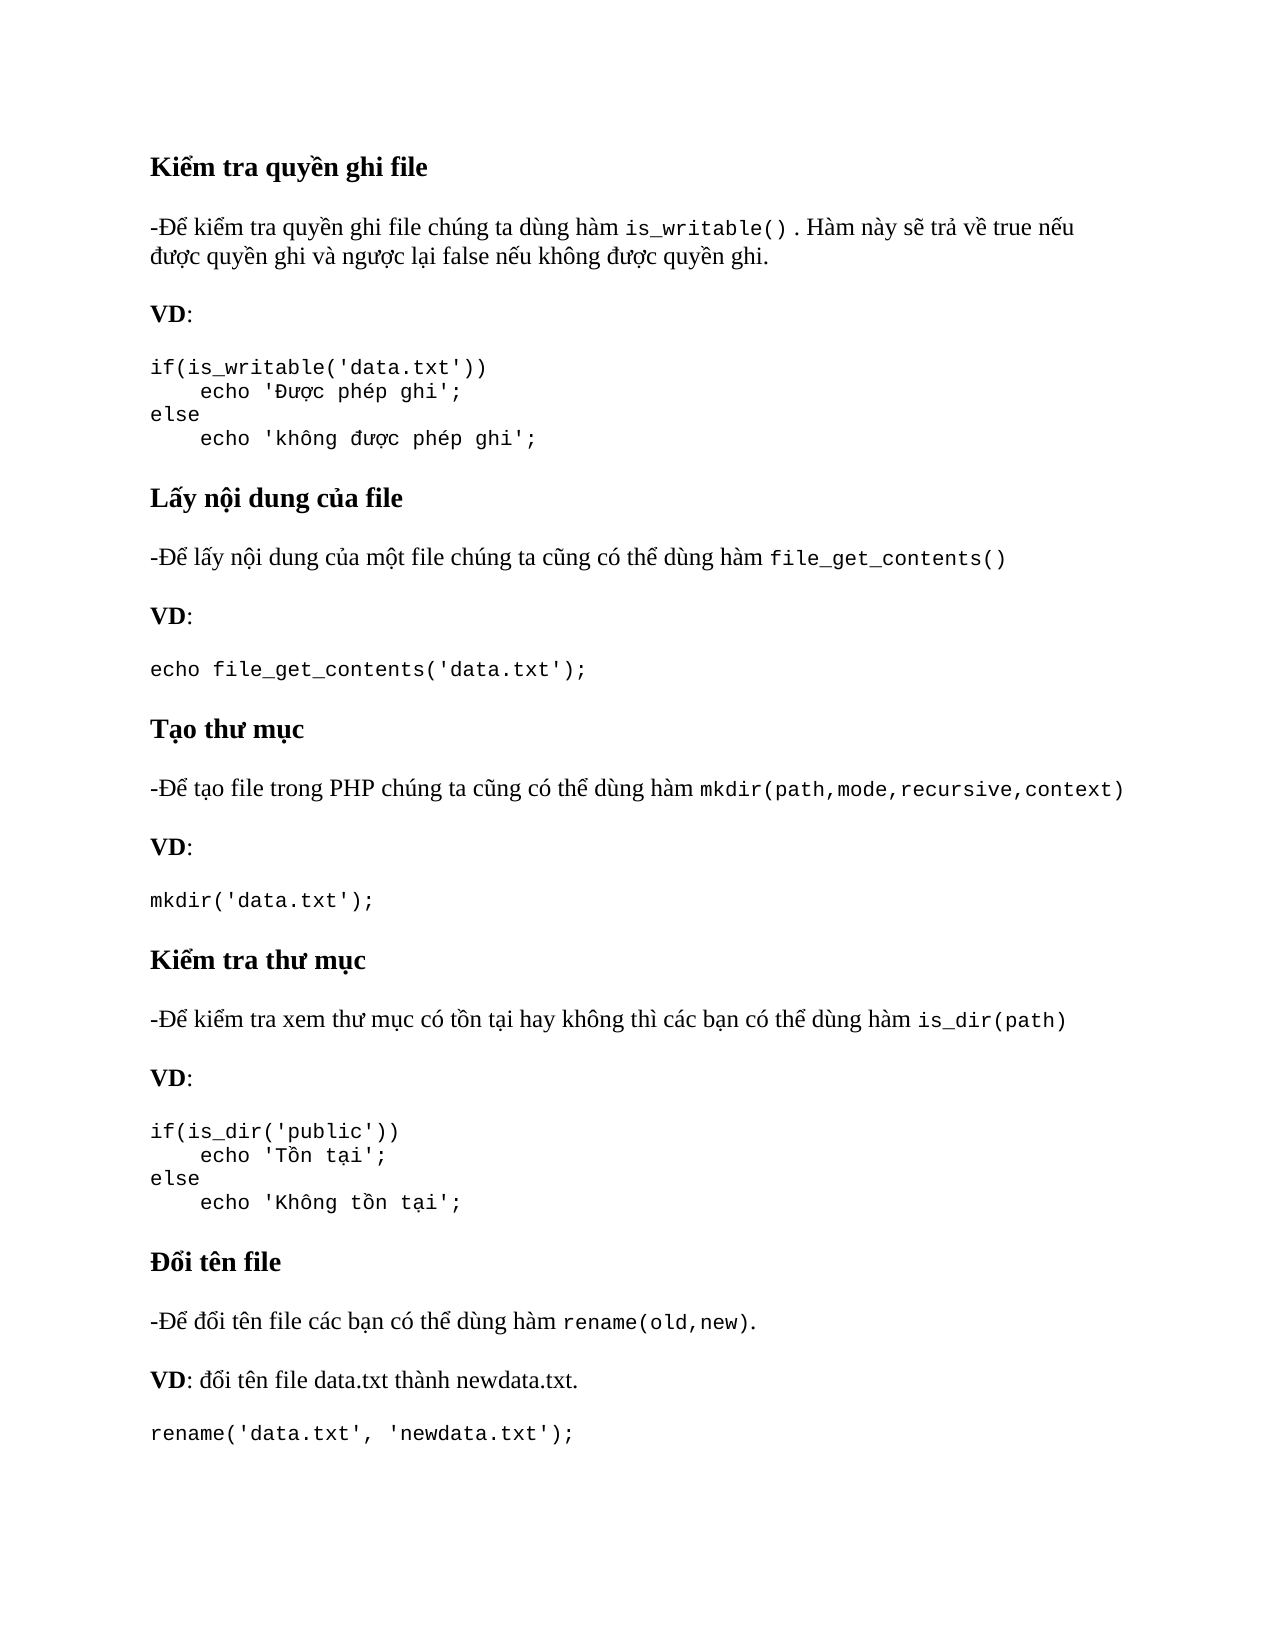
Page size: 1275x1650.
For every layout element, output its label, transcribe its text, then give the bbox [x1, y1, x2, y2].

text echo 'Tồn tại'; [150, 1145, 1125, 1168]
text -Để đổi tên file các bạn có thể dùng hàm rename(old,new). [150, 1306, 1125, 1336]
text else [150, 404, 1125, 428]
text rename('data.txt', 'newdata.txt'); [150, 1423, 1125, 1447]
text if(is_writable('data.txt')) [150, 357, 1125, 381]
text -Để tạo file trong PHP chúng ta cũng có thể dùng hàm mkdir(path,mode,recursive,context) [150, 773, 1125, 803]
text Đổi tên file [150, 1245, 1125, 1277]
text -Để lấy nội dung của một file chúng ta cũng có thể dùng hàm file_get_contents() [150, 542, 1125, 572]
text Lấy nội dung của file [150, 481, 1125, 513]
text Kiểm tra quyền ghi file [150, 150, 1125, 182]
text VD: [150, 601, 1125, 630]
text mkdir('data.txt'); [150, 890, 1125, 914]
text echo 'Được phép ghi'; [150, 381, 1125, 404]
text VD: [150, 832, 1125, 861]
text echo file_get_contents('data.txt'); [150, 659, 1125, 683]
text if(is_dir('public')) [150, 1121, 1125, 1145]
text echo 'Không tồn tại'; [150, 1192, 1125, 1216]
text VD: [150, 299, 1125, 328]
text Tạo thư mục [150, 712, 1125, 744]
text -Để kiểm tra quyền ghi file chúng ta dùng hàm is_writable() . Hàm này sẽ trả về true nếu được quyền ghi và ngược lại false nếu không được quyền ghi. [150, 212, 1125, 270]
text -Để kiểm tra xem thư mục có tồn tại hay không thì các bạn có thể dùng hàm is_dir(path) [150, 1004, 1125, 1034]
text VD: đổi tên file data.txt thành newdata.txt. [150, 1365, 1125, 1394]
text echo 'không được phép ghi'; [150, 428, 1125, 452]
text else [150, 1168, 1125, 1192]
text VD: [150, 1063, 1125, 1092]
text Kiểm tra thư mục [150, 943, 1125, 975]
